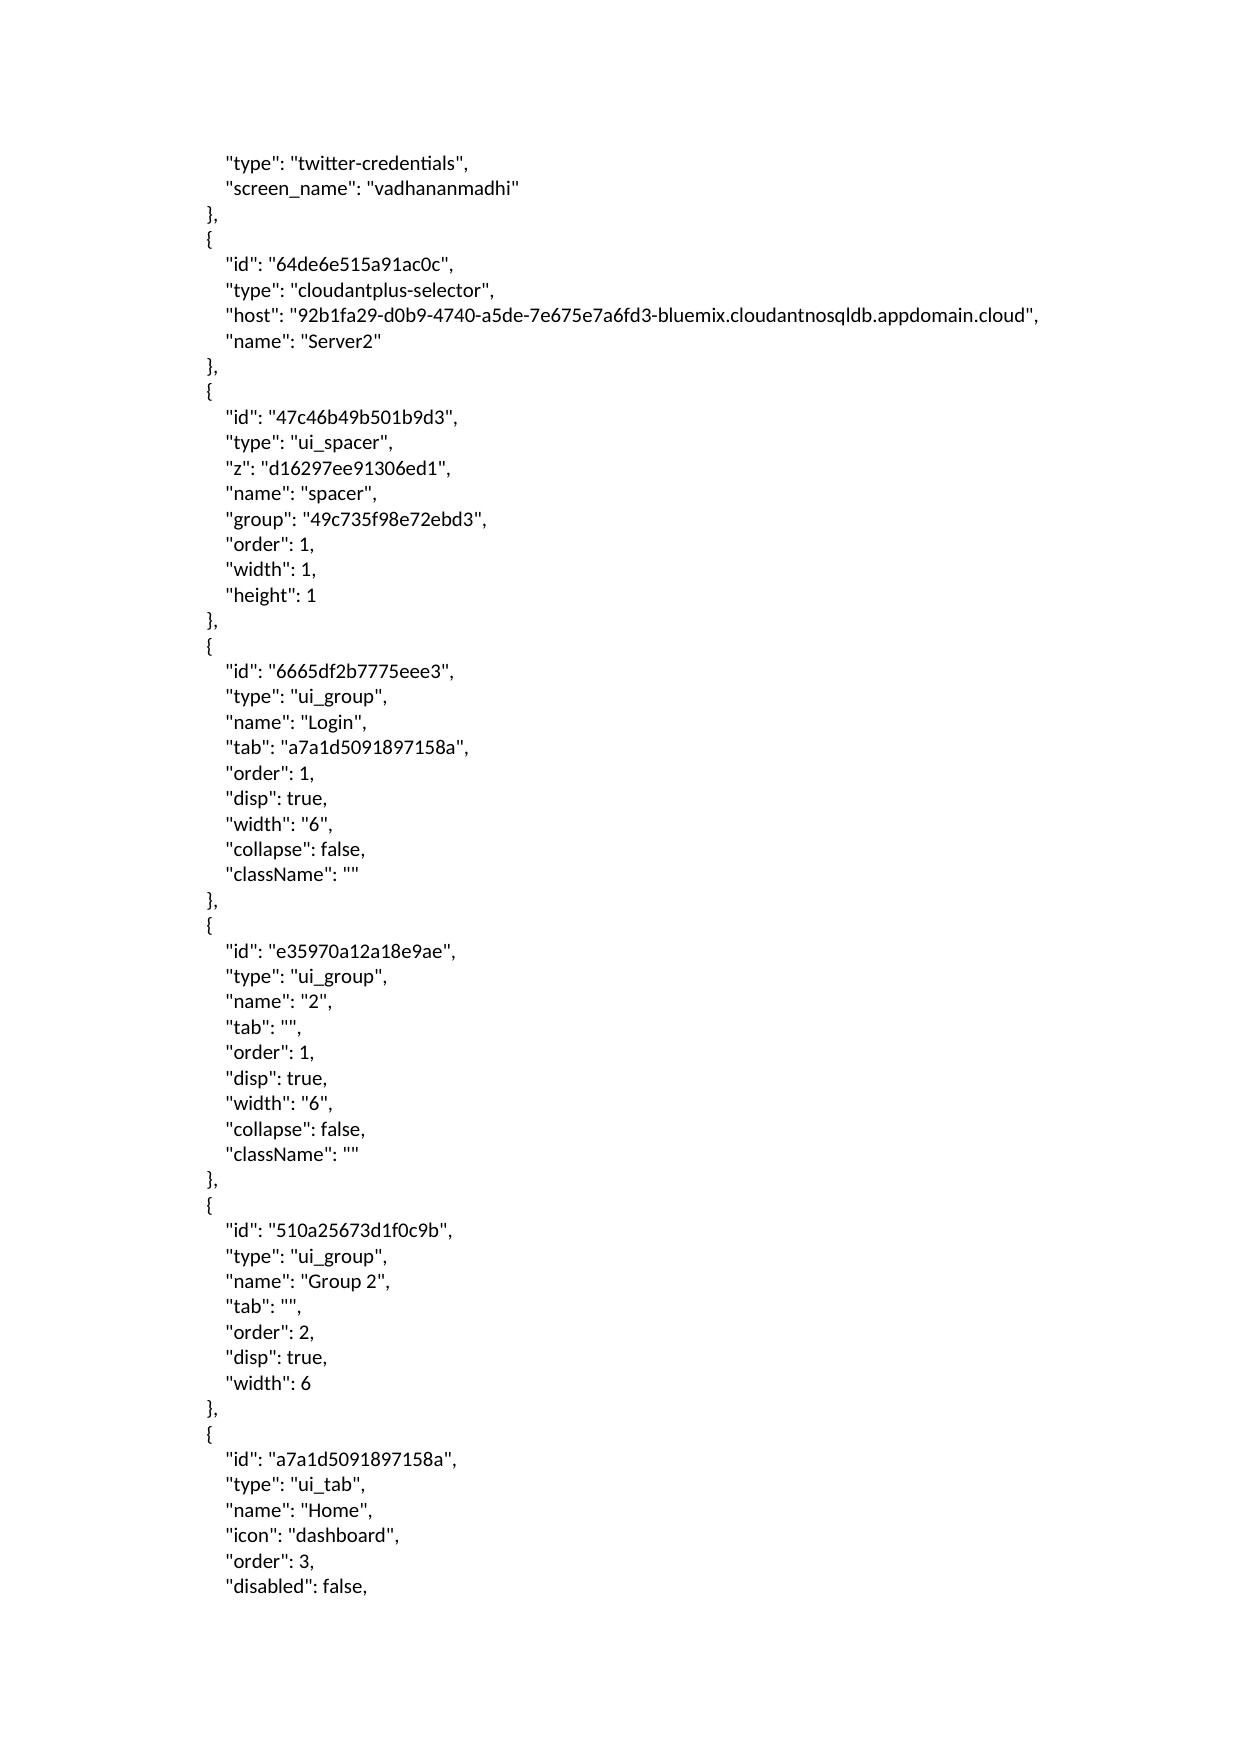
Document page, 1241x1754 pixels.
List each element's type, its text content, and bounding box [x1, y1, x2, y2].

text }, [187, 607, 1053, 633]
text "order": 1, [187, 760, 1053, 785]
text "name": "Home", [187, 1497, 1053, 1522]
text "type": "twitter-credentials", [187, 150, 1053, 175]
text "order": 1, [187, 1039, 1053, 1065]
text "tab": "a7a1d5091897158a", [187, 734, 1053, 760]
text "disabled": false, [187, 1573, 1053, 1599]
text "id": "a7a1d5091897158a", [187, 1446, 1053, 1472]
text "className": "" [187, 862, 1053, 887]
text "type": "ui_tab", [187, 1472, 1053, 1497]
text "id": "6665df2b7775eee3", [187, 658, 1053, 684]
text "name": "2", [187, 989, 1053, 1014]
text { [187, 379, 1053, 404]
text { [187, 912, 1053, 938]
text { [187, 1192, 1053, 1217]
text { [187, 226, 1053, 252]
text "width": "6", [187, 811, 1053, 836]
text "collapse": false, [187, 836, 1053, 862]
text "className": "" [187, 1141, 1053, 1167]
text "id": "47c46b49b501b9d3", [187, 404, 1053, 429]
text "width": 6 [187, 1370, 1053, 1395]
text }, [187, 201, 1053, 226]
text }, [187, 887, 1053, 912]
text "disp": true, [187, 785, 1053, 811]
text "type": "ui_group", [187, 963, 1053, 989]
text }, [187, 1395, 1053, 1421]
text "order": 3, [187, 1548, 1053, 1573]
text "collapse": false, [187, 1116, 1053, 1141]
text "type": "ui_group", [187, 684, 1053, 709]
text }, [187, 353, 1053, 379]
text "height": 1 [187, 582, 1053, 607]
text "host": "92b1fa29-d0b9-4740-a5de-7e675e7a6fd3-bluemix.cloudantnosqldb.appdomain.cloud", [187, 302, 1053, 328]
text "tab": "", [187, 1294, 1053, 1319]
text }, [187, 1167, 1053, 1192]
text "icon": "dashboard", [187, 1522, 1053, 1548]
text "type": "ui_spacer", [187, 429, 1053, 455]
text "tab": "", [187, 1014, 1053, 1039]
text "width": 1, [187, 557, 1053, 582]
text "order": 1, [187, 531, 1053, 557]
text "name": "spacer", [187, 480, 1053, 506]
text "id": "64de6e515a91ac0c", [187, 252, 1053, 277]
text { [187, 633, 1053, 658]
text "name": "Group 2", [187, 1268, 1053, 1294]
text "screen_name": "vadhananmadhi" [187, 175, 1053, 201]
text "id": "e35970a12a18e9ae", [187, 938, 1053, 963]
text { [187, 1421, 1053, 1446]
text "type": "cloudantplus-selector", [187, 277, 1053, 302]
text "disp": true, [187, 1065, 1053, 1090]
text "id": "510a25673d1f0c9b", [187, 1217, 1053, 1243]
text "order": 2, [187, 1319, 1053, 1344]
text "group": "49c735f98e72ebd3", [187, 506, 1053, 531]
text "z": "d16297ee91306ed1", [187, 455, 1053, 480]
text "name": "Server2" [187, 328, 1053, 353]
text "name": "Login", [187, 709, 1053, 734]
text "width": "6", [187, 1090, 1053, 1116]
text "disp": true, [187, 1344, 1053, 1370]
text "type": "ui_group", [187, 1243, 1053, 1268]
